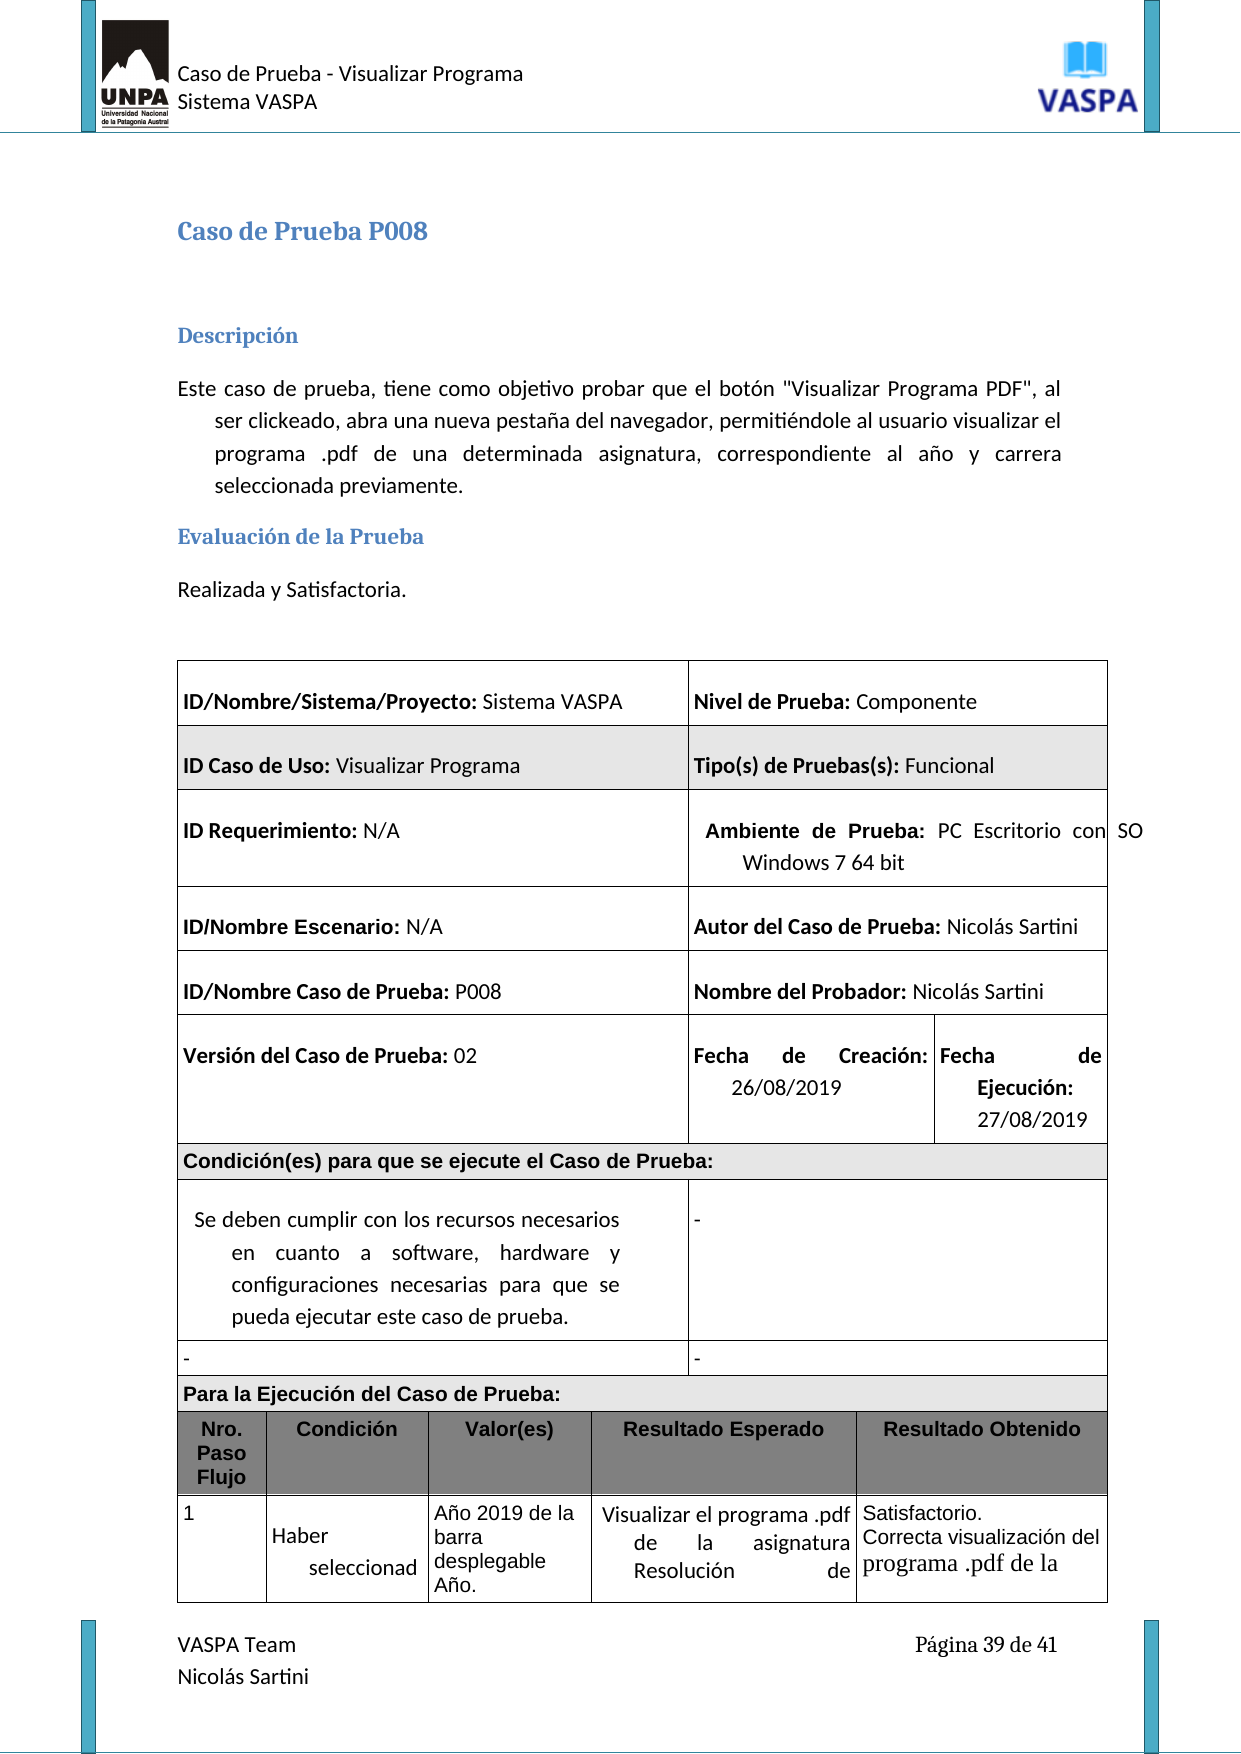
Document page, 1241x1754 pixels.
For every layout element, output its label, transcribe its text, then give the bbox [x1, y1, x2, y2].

table_cell Fecha de Ejecución: 27/08/2019 [935, 1015, 1107, 1143]
table_cell ID Caso de Uso: Visualizar Programa [178, 726, 688, 789]
table_cell Resultado Obtenido [857, 1412, 1107, 1494]
table_cell Nro. Paso Flujo [178, 1412, 266, 1494]
table_cell - [178, 1341, 688, 1375]
text Este caso de prueba, tiene como objetivo probar que el botón "Visualizar Programa PDF", al ser clickeado, abra una nueva pestaña del navegador, permitiéndole al usuario visualizar el programa .pdf de una determinada asignatura, correspondiente al año y carrera seleccionada previamente. [177, 374, 1063, 499]
text Caso de Prueba P008 [177, 216, 1063, 247]
text Realizada y Satisfactoria. [177, 575, 1063, 603]
table_cell ID/Nombre Caso de Prueba: P008 [178, 951, 688, 1014]
text Evaluación de la Prueba [177, 524, 1063, 550]
table_header ID/Nombre/Sistema/Proyecto: Sistema VASPA [178, 661, 688, 724]
table_cell - [689, 1180, 1107, 1340]
table_cell Autor del Caso de Prueba: Nicolás Sartini [689, 887, 1107, 950]
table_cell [429, 1496, 591, 1602]
table_cell Versión del Caso de Prueba: 02 [178, 1015, 688, 1143]
picture [100, 18, 170, 129]
table_cell Tipo(s) de Pruebas(s): Funcional [689, 726, 1107, 789]
text Descripción [177, 323, 1063, 350]
table_cell - [689, 1341, 1107, 1375]
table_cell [592, 1496, 856, 1602]
picture [1032, 21, 1143, 132]
table_cell [689, 790, 1107, 886]
table_cell ID Requerimiento: N/A [178, 790, 688, 886]
table_cell [178, 1180, 688, 1340]
table_cell ID/Nombre Escenario: N/A [178, 887, 688, 950]
table_cell Nombre del Probador: Nicolás Sartini [689, 951, 1107, 1014]
table_cell Resultado Esperado [592, 1412, 856, 1494]
table_cell 1 [178, 1496, 266, 1602]
table_cell Fecha de Creación: 26/08/2019 [689, 1015, 934, 1143]
table_cell Condición [267, 1412, 428, 1494]
table_cell Para la Ejecución del Caso de Prueba: [178, 1376, 1107, 1411]
table_header Nivel de Prueba: Componente [689, 661, 1107, 724]
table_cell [267, 1496, 428, 1602]
table_cell Condición(es) para que se ejecute el Caso de Prueba: [178, 1144, 1107, 1179]
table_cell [857, 1496, 1107, 1602]
table_cell Valor(es) [429, 1412, 591, 1494]
